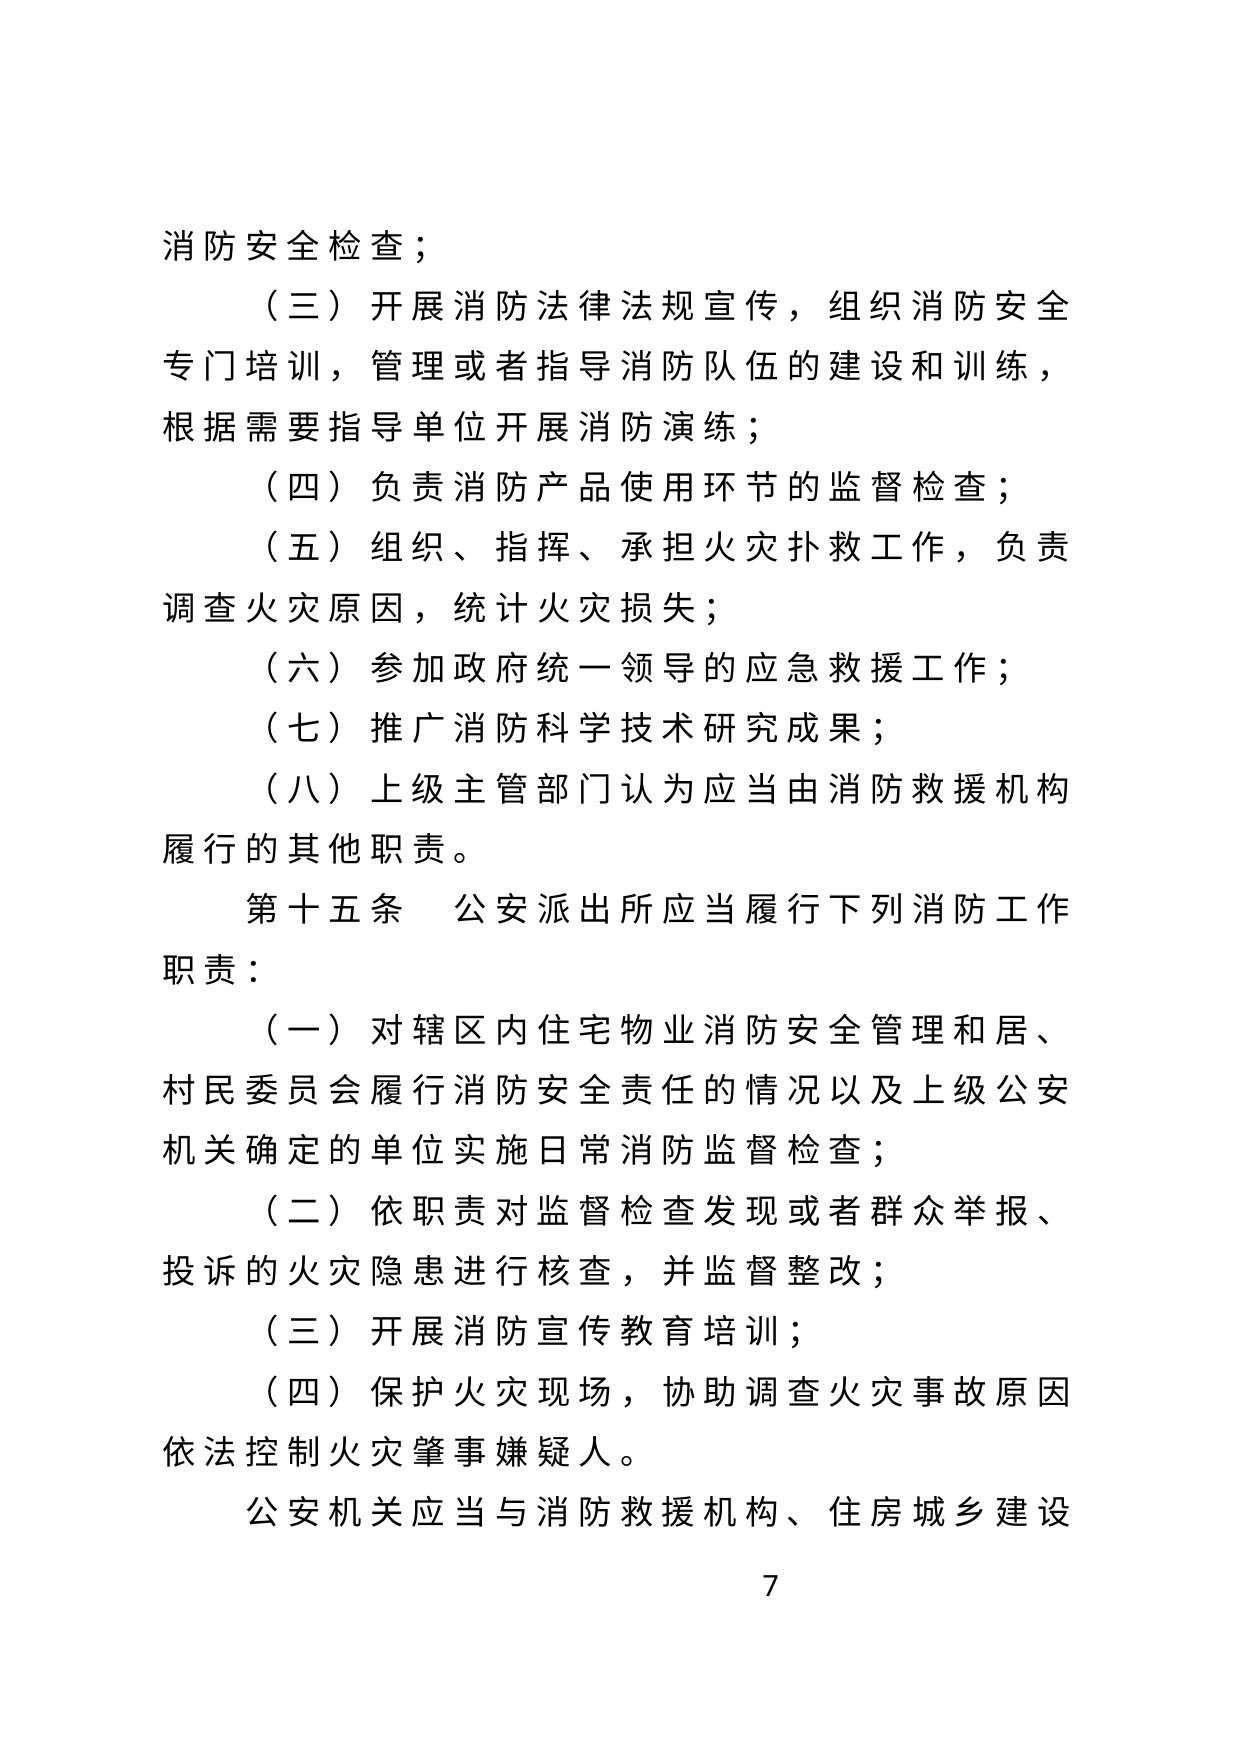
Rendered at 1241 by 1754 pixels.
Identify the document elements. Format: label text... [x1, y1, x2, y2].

text （四）负责消防产品使用环节的监督检查； [162, 455, 1078, 515]
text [162, 1480, 1078, 1540]
text （八）上级主管部门认为应当由消防救援机构履行的其他职责。 [162, 756, 1078, 877]
text （四）保护火灾现场，协助调查火灾事故原因，依法控制火灾肇事嫌疑人。 [162, 1359, 1078, 1480]
text （一）对辖区内住宅物业消防安全管理和居、村民委员会履行消防安全责任的情况以及上级公安机关确定的单位实施日常消防监督检查； [162, 998, 1078, 1178]
text （二）依职责对监督检查发现或者群众举报、投诉的火灾隐患进行核查，并监督整改； [162, 1178, 1078, 1299]
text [162, 213, 1078, 274]
text （三）开展消防法律法规宣传，组织消防安全专门培训，管理或者指导消防队伍的建设和训练，根据需要指导单位开展消防演练； [162, 274, 1078, 455]
text （三）开展消防宣传教育培训； [162, 1299, 1078, 1359]
text （七）推广消防科学技术研究成果； [162, 696, 1078, 756]
text （六）参加政府统一领导的应急救援工作； [162, 636, 1078, 696]
text （五）组织、指挥、承担火灾扑救工作，负责调查火灾原因，统计火灾损失； [162, 515, 1078, 636]
text 第十五条 公安派出所应当履行下列消防工作职责： [162, 877, 1078, 998]
